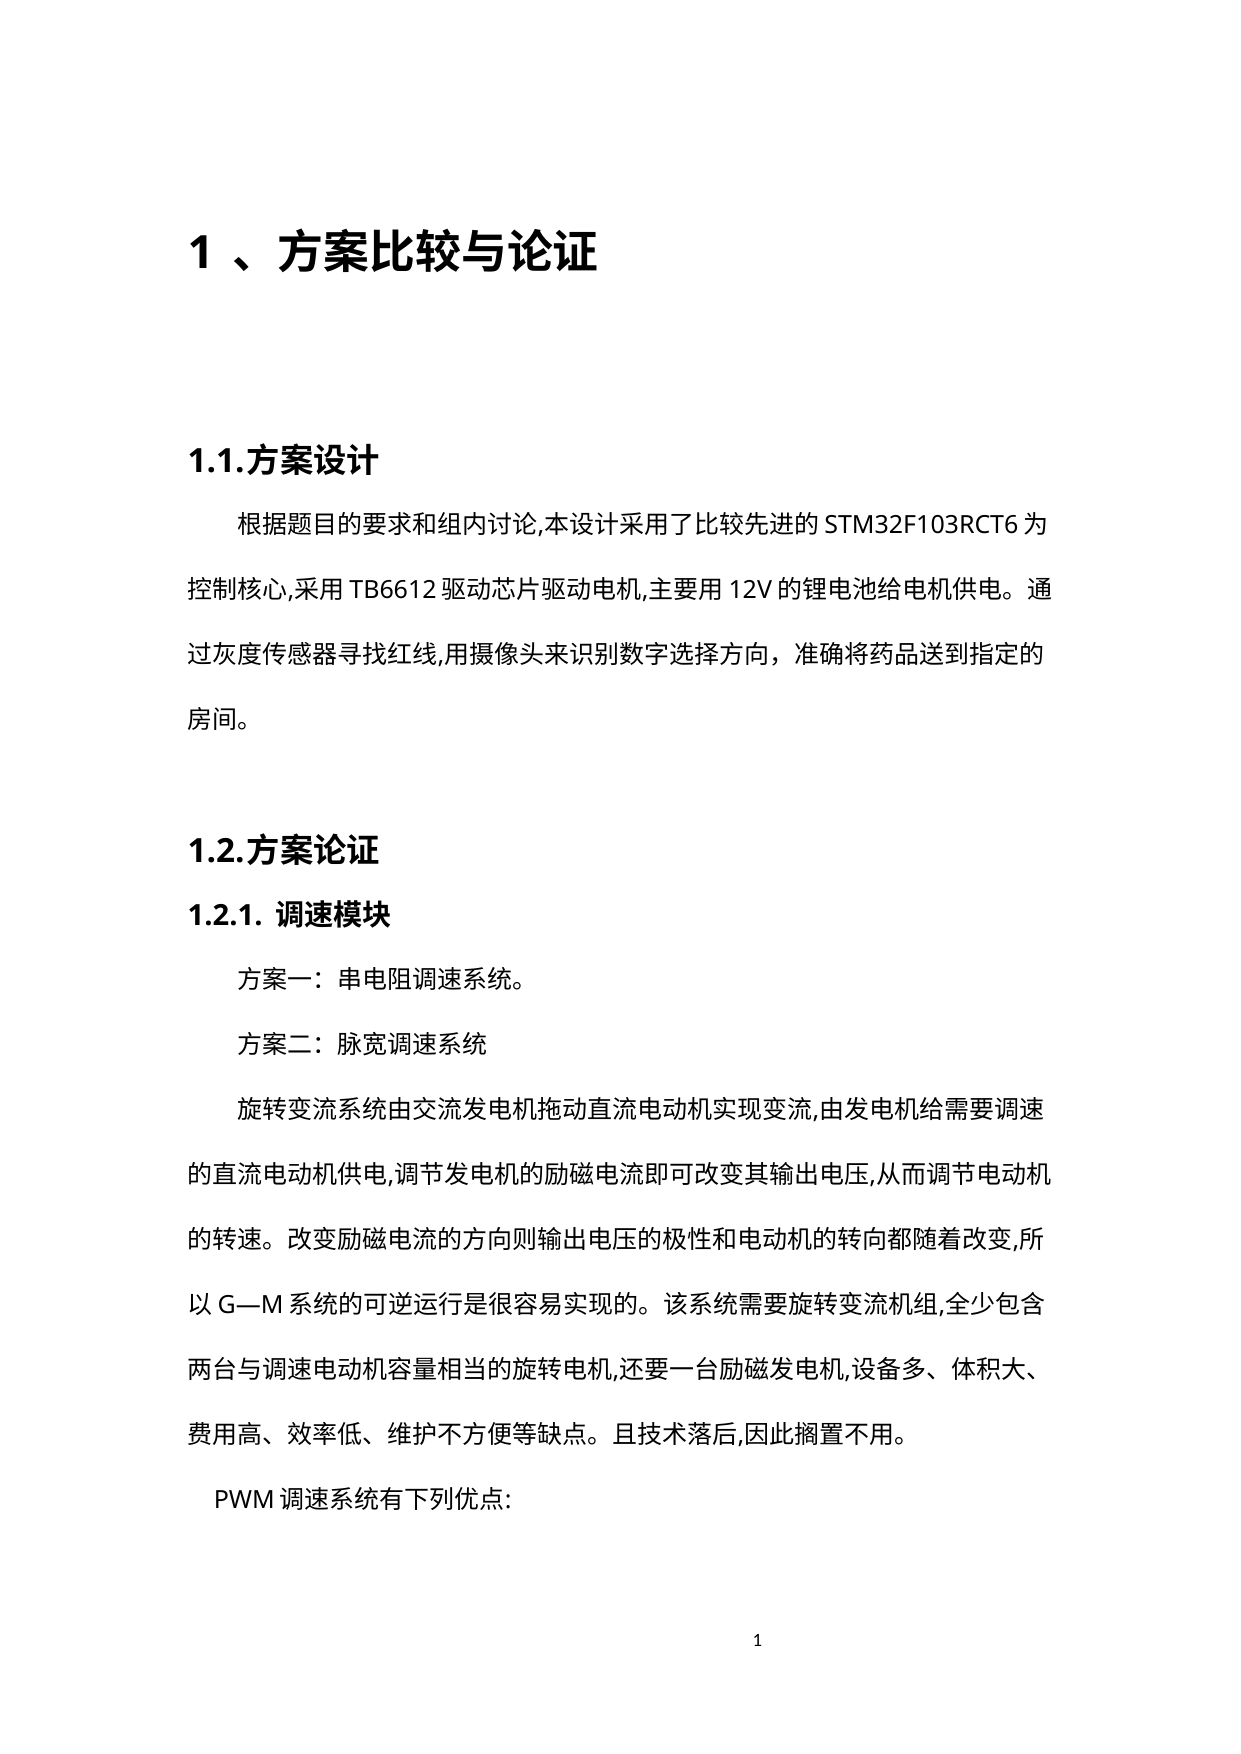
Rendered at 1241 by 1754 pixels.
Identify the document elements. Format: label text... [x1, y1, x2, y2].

subtitle 、方案比较与论证 [187, 200, 1053, 298]
list 方案一：串电阻调速系统。 [187, 945, 1053, 1010]
list 方案设计 [187, 425, 1053, 490]
list 调速模块 [187, 880, 1053, 945]
list 方案论证 [187, 815, 1053, 880]
list 根据题目的要求和组内讨论,本设计采用了比较先进的STM32F103RCT6为控制核心,采用TB6612驱动芯片驱动电机,主要用12V的锂电池给电机供电。通过灰度传感器寻找红线,用摄像头来识别数字选择方向，准确将药品送到指定的房间。 [187, 490, 1053, 750]
list 方案二：脉宽调速系统 [187, 1010, 1053, 1075]
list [187, 1075, 1053, 1530]
